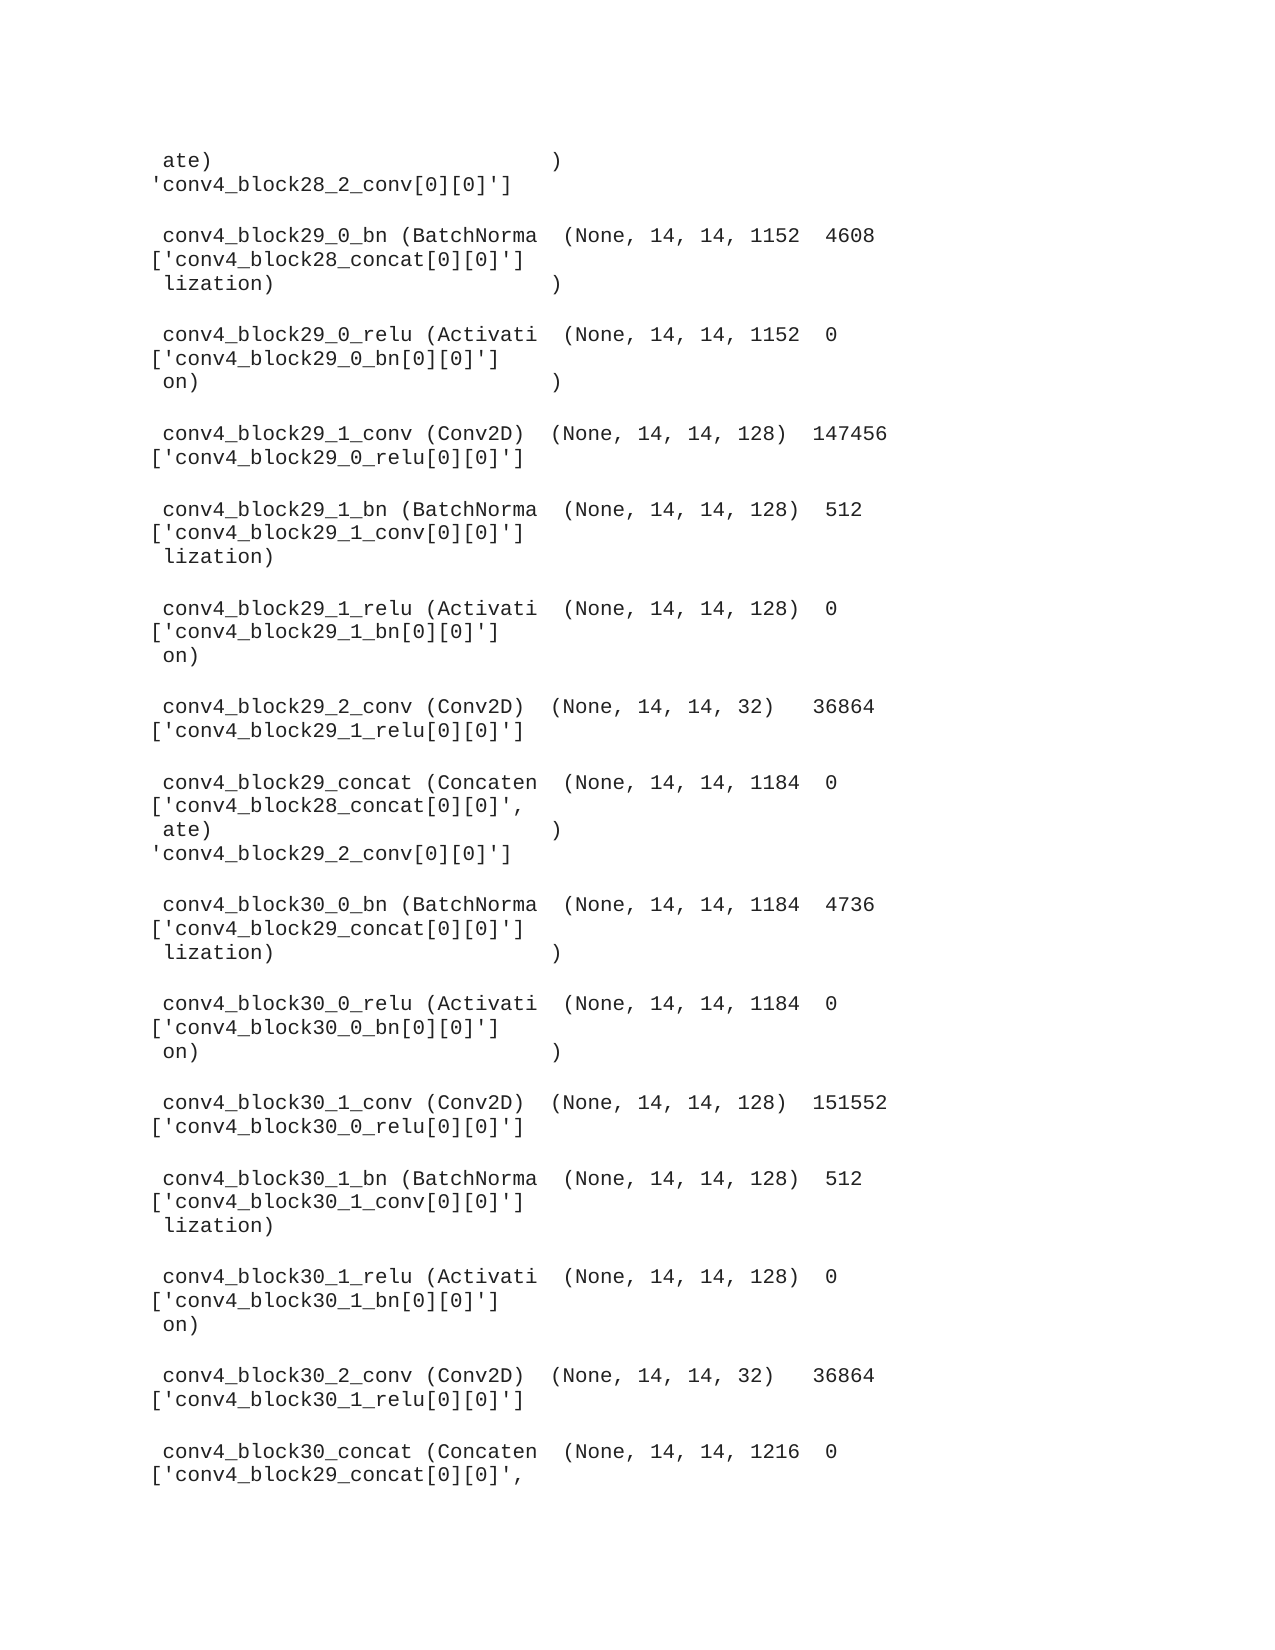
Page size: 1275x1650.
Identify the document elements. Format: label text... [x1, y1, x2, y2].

text conv4_block30_0_bn (BatchNorma (None, 14, 14, 1184 4736 ['conv4_block29_concat[0][0]'] [150, 894, 1125, 942]
text conv4_block30_1_relu (Activati (None, 14, 14, 128) 0 ['conv4_block30_1_bn[0][0]'] [150, 1267, 1125, 1314]
text conv4_block29_0_relu (Activati (None, 14, 14, 1152 0 ['conv4_block29_0_bn[0][0]'] [150, 324, 1125, 372]
text conv4_block29_concat (Concaten (None, 14, 14, 1184 0 ['conv4_block28_concat[0][0]', [150, 772, 1125, 819]
text conv4_block29_1_conv (Conv2D) (None, 14, 14, 128) 147456 ['conv4_block29_0_relu[0][0]'] [150, 423, 1125, 471]
text conv4_block30_1_bn (BatchNorma (None, 14, 14, 128) 512 ['conv4_block30_1_conv[0][0]'] [150, 1168, 1125, 1215]
text conv4_block30_2_conv (Conv2D) (None, 14, 14, 32) 36864 ['conv4_block30_1_relu[0][0]'] [150, 1366, 1125, 1413]
text on) ) [150, 1041, 1125, 1064]
text lization) ) [150, 942, 1125, 965]
text lization) ) [150, 273, 1125, 296]
text on) ) [150, 372, 1125, 395]
text conv4_block29_1_bn (BatchNorma (None, 14, 14, 128) 512 ['conv4_block29_1_conv[0][0]'] [150, 498, 1125, 546]
text on) [150, 1314, 1125, 1337]
text lization) [150, 1215, 1125, 1238]
text conv4_block30_0_relu (Activati (None, 14, 14, 1184 0 ['conv4_block30_0_bn[0][0]'] [150, 993, 1125, 1041]
text conv4_block30_concat (Concaten (None, 14, 14, 1216 0 ['conv4_block29_concat[0][0]', [150, 1441, 1125, 1488]
text conv4_block29_1_relu (Activati (None, 14, 14, 128) 0 ['conv4_block29_1_bn[0][0]'] [150, 597, 1125, 645]
text conv4_block30_1_conv (Conv2D) (None, 14, 14, 128) 151552 ['conv4_block30_0_relu[0][0]'] [150, 1092, 1125, 1139]
text on) [150, 645, 1125, 668]
text ate) ) 'conv4_block28_2_conv[0][0]'] [150, 150, 1125, 197]
text conv4_block29_2_conv (Conv2D) (None, 14, 14, 32) 36864 ['conv4_block29_1_relu[0][0]'] [150, 696, 1125, 744]
text ate) ) 'conv4_block29_2_conv[0][0]'] [150, 819, 1125, 866]
text lization) [150, 546, 1125, 569]
text conv4_block29_0_bn (BatchNorma (None, 14, 14, 1152 4608 ['conv4_block28_concat[0][0]'] [150, 225, 1125, 273]
